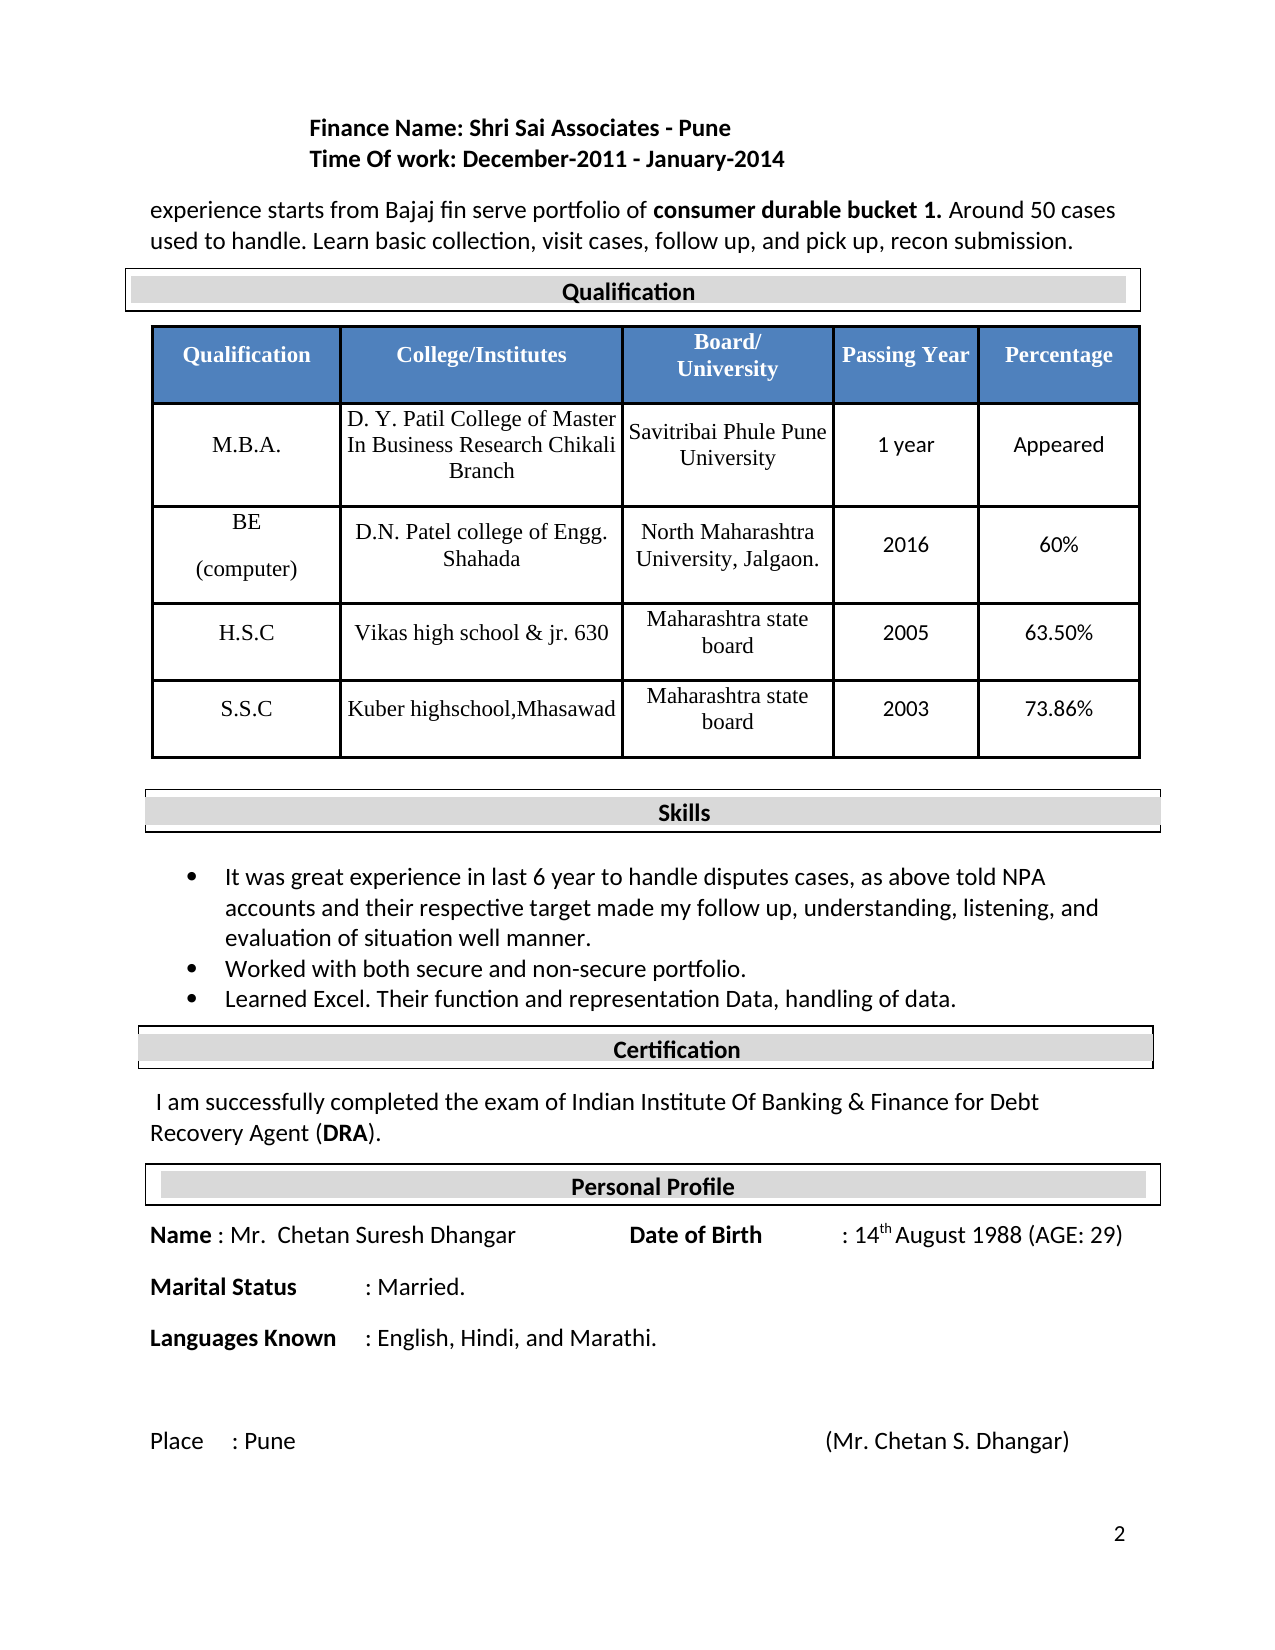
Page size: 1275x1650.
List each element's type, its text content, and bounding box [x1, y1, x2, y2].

text Name : Mr. Chetan Suresh Dhangar Date of Birth : 14th August 1988 (AGE: 29) [150, 1219, 1125, 1250]
table_cell Maharashtra state board [624, 682, 832, 756]
text experience starts from Bajaj fin serve portfolio of consumer durable bucket 1. Around 50 cases used to handle. Learn basic collection, visit cases, follow up, and pick up, recon submission. [150, 194, 1125, 255]
text Marital Status : Married. [150, 1271, 1125, 1301]
table_cell North Maharashtra University, Jalgaon. [624, 508, 832, 602]
text I am successfully completed the exam of Indian Institute Of Banking & Finance for Debt Recovery Agent (DRA). [150, 1086, 1125, 1147]
list Finance Name: Shri Sai Associates - Pune [309, 112, 1125, 143]
table_cell Savitribai Phule Pune University [624, 405, 832, 505]
table_cell M.B.A. [154, 405, 339, 505]
table_cell Vikas high school & jr. 630 [342, 605, 621, 679]
list It was great experience in last 6 year to handle disputes cases, as above told NPA accounts and their respective target made my follow up, understanding, listening, and evaluation of situation well manner. [187, 861, 1125, 953]
table_cell 63.50% [980, 605, 1138, 679]
table_cell BE (computer) [154, 508, 339, 602]
table_cell 1 year [835, 405, 977, 505]
table_cell D. Y. Patil College of Master In Business Research Chikali Branch [342, 405, 621, 505]
table_cell 2003 [835, 682, 977, 756]
text Languages Known : English, Hindi, and Marathi. [150, 1322, 1125, 1353]
list Worked with both secure and non-secure portfolio. [187, 953, 1125, 983]
table_cell 60% [980, 508, 1138, 602]
table_cell 2016 [835, 508, 977, 602]
text Place : Pune (Mr. Chetan S. Dhangar) [150, 1425, 1125, 1455]
table_cell Maharashtra state board [624, 605, 832, 679]
table_header Qualification [154, 328, 339, 402]
table_header Passing Year [835, 328, 977, 402]
list Learned Excel. Their function and representation Data, handling of data. [187, 983, 1125, 1014]
table_header College/Institutes [342, 328, 621, 402]
table_cell Kuber highschool,Mhasawad [342, 682, 621, 756]
table_cell 73.86% [980, 682, 1138, 756]
table_header Percentage [980, 328, 1138, 402]
table_header Board/ University [624, 328, 832, 402]
table_cell S.S.C [154, 682, 339, 756]
table_cell H.S.C [154, 605, 339, 679]
list Time Of work: December-2011 - January-2014 [309, 143, 1125, 173]
table_cell Appeared [980, 405, 1138, 505]
table_cell 2005 [835, 605, 977, 679]
table_cell D.N. Patel college of Engg. Shahada [342, 508, 621, 602]
